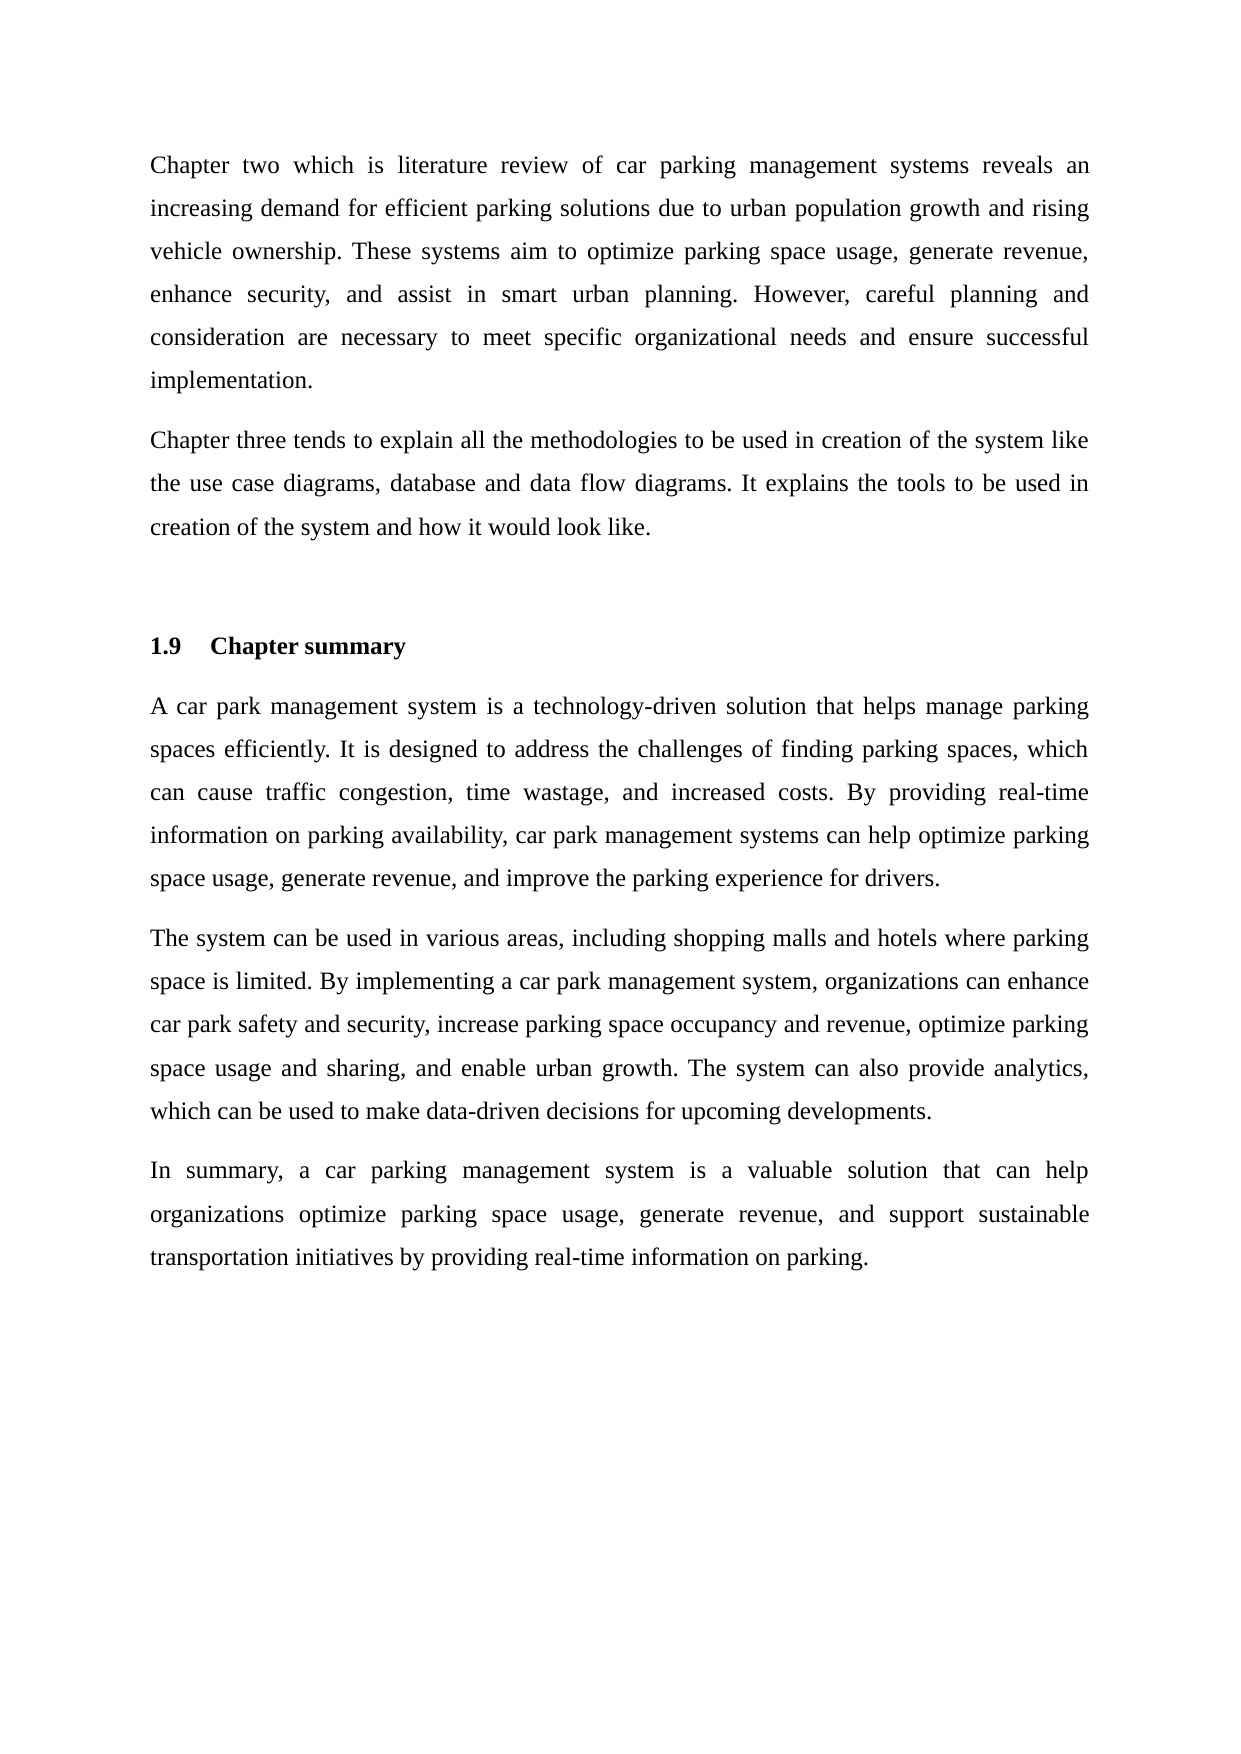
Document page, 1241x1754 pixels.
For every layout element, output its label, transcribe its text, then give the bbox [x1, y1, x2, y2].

text A car park management system is a technology-driven solution that helps manage parking spaces efficiently. It is designed to address the challenges of finding parking spaces, which can cause traffic congestion, time wastage, and increased costs. By providing real-time information on parking availability, car park management systems can help optimize parking space usage, generate revenue, and improve the parking experience for drivers. [150, 691, 1090, 892]
text Chapter three tends to explain all the methodologies to be used in creation of the system like the use case diagrams, database and data flow diagrams. It explains the tools to be used in creation of the system and how it would look like. [150, 425, 1090, 540]
text The system can be used in various areas, including shopping malls and hotels where parking space is limited. By implementing a car park management system, organizations can enhance car park safety and security, increase parking space occupancy and revenue, optimize parking space usage and sharing, and enable urban growth. The system can also provide analytics, which can be used to make data-driven decisions for upcoming developments. [150, 923, 1090, 1124]
text In summary, a car parking management system is a valuable solution that can help organizations optimize parking space usage, generate revenue, and support sustainable transportation initiatives by providing real-time information on parking. [150, 1156, 1090, 1271]
subtitle Chapter summary [150, 631, 1090, 660]
text Chapter two which is literature review of car parking management systems reveals an increasing demand for efficient parking solutions due to urban population growth and rising vehicle ownership. These systems aim to optimize parking space usage, generate revenue, enhance security, and assist in smart urban planning. However, careful planning and consideration are necessary to meet specific organizational needs and ensure successful implementation. [150, 150, 1090, 394]
